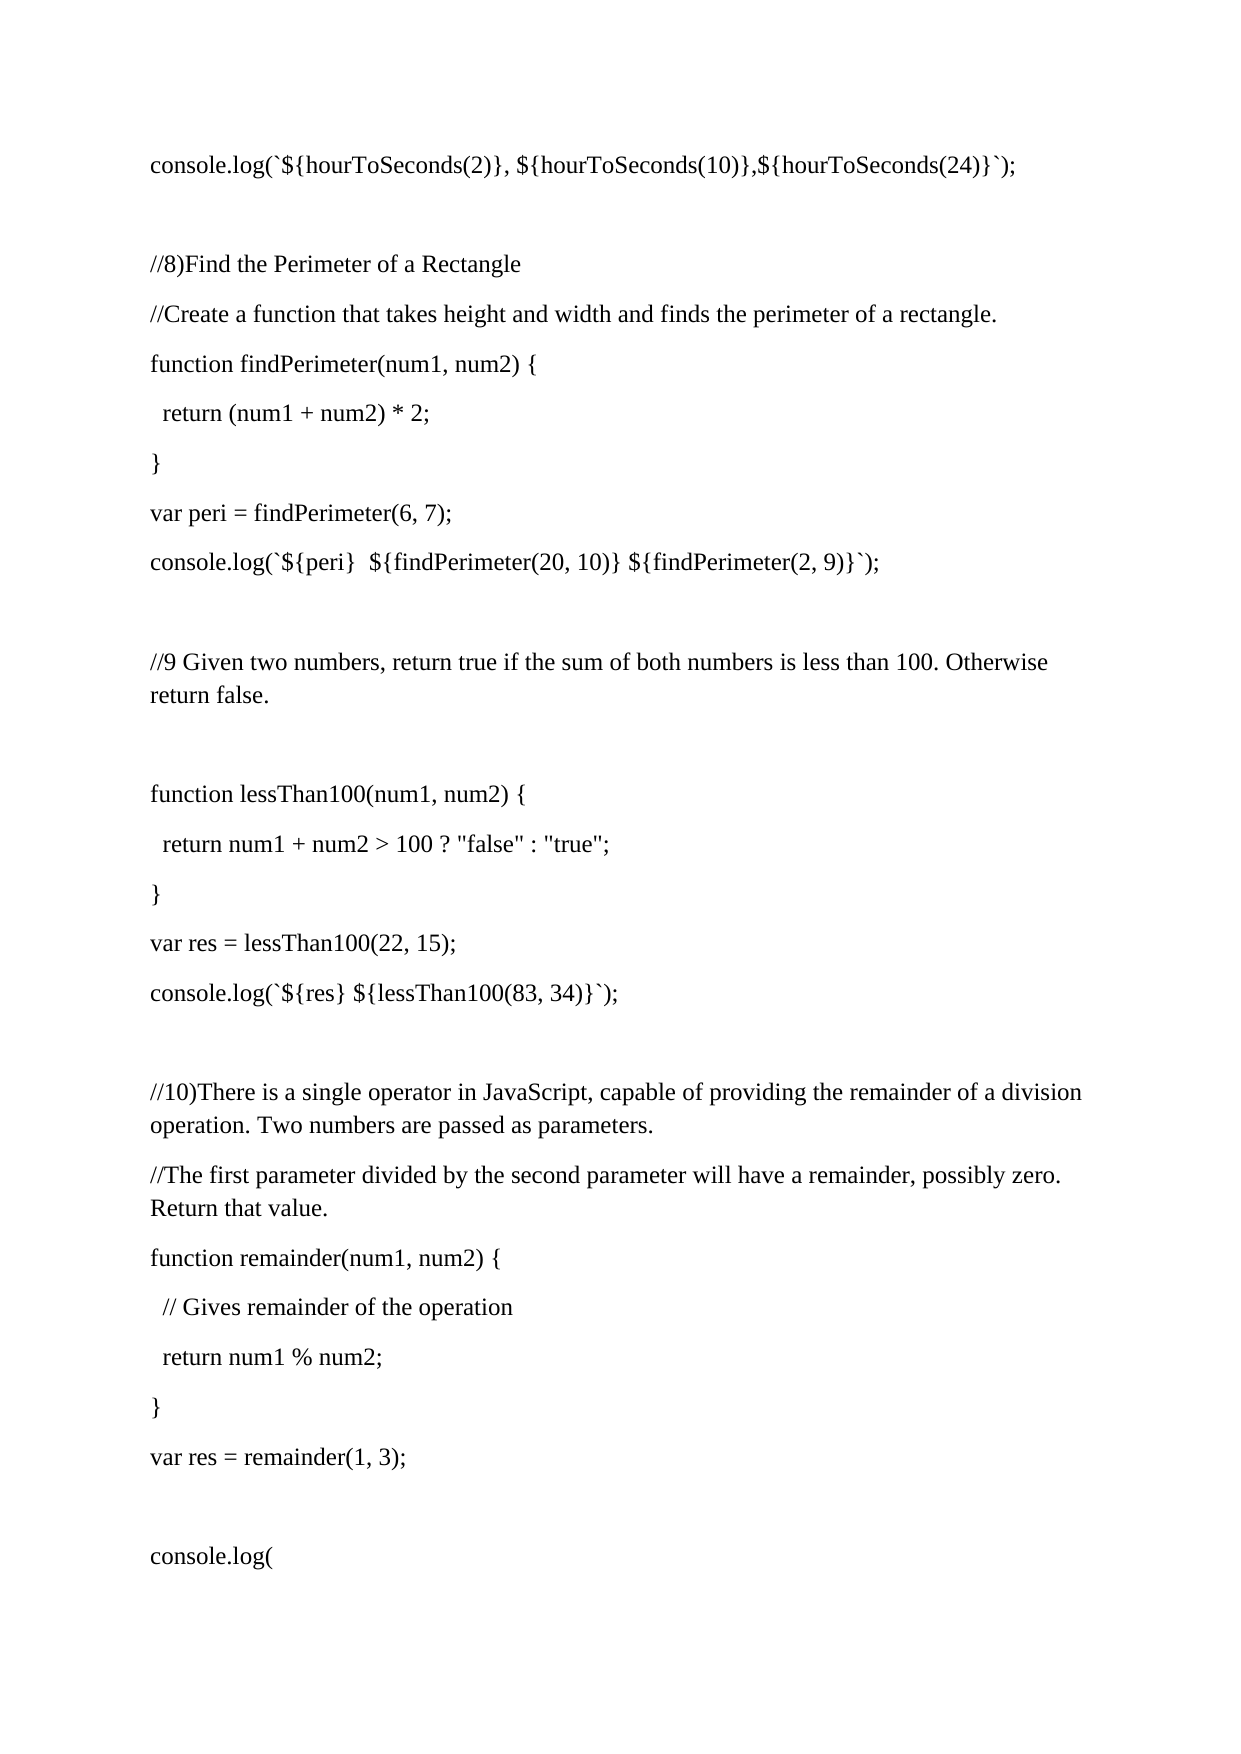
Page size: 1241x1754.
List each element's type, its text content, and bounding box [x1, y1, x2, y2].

text function findPerimeter(num1, num2) { [150, 349, 1090, 377]
text return num1 + num2 > 100 ? "false" : "true"; [150, 829, 1090, 858]
text function remainder(num1, num2) { [150, 1243, 1090, 1272]
text } [150, 879, 1090, 907]
text } [150, 1392, 1090, 1421]
text return (num1 + num2) * 2; [150, 398, 1090, 427]
text //Create a function that takes height and width and finds the perimeter of a rectangle. [150, 299, 1090, 328]
text //10)There is a single operator in JavaScript, capable of providing the remainder of a division operation. Two numbers are passed as parameters. [150, 1077, 1090, 1139]
text } [150, 448, 1090, 477]
text // Gives remainder of the operation [150, 1292, 1090, 1321]
text //9 Given two numbers, return true if the sum of both numbers is less than 100. Otherwise return false. [150, 647, 1090, 709]
text console.log( [150, 1541, 1090, 1570]
text //The first parameter divided by the second parameter will have a remainder, possibly zero. Return that value. [150, 1160, 1090, 1222]
text console.log(`${peri} ${findPerimeter(20, 10)} ${findPerimeter(2, 9)}`); [150, 547, 1090, 576]
text var res = remainder(1, 3); [150, 1442, 1090, 1470]
text var peri = findPerimeter(6, 7); [150, 498, 1090, 527]
text console.log(`${res} ${lessThan100(83, 34)}`); [150, 978, 1090, 1007]
text console.log(`${hourToSeconds(2)}, ${hourToSeconds(10)},${hourToSeconds(24)}`); [150, 150, 1090, 179]
text var res = lessThan100(22, 15); [150, 928, 1090, 957]
text //8)Find the Perimeter of a Rectangle [150, 249, 1090, 278]
text function lessThan100(num1, num2) { [150, 779, 1090, 808]
text return num1 % num2; [150, 1342, 1090, 1371]
